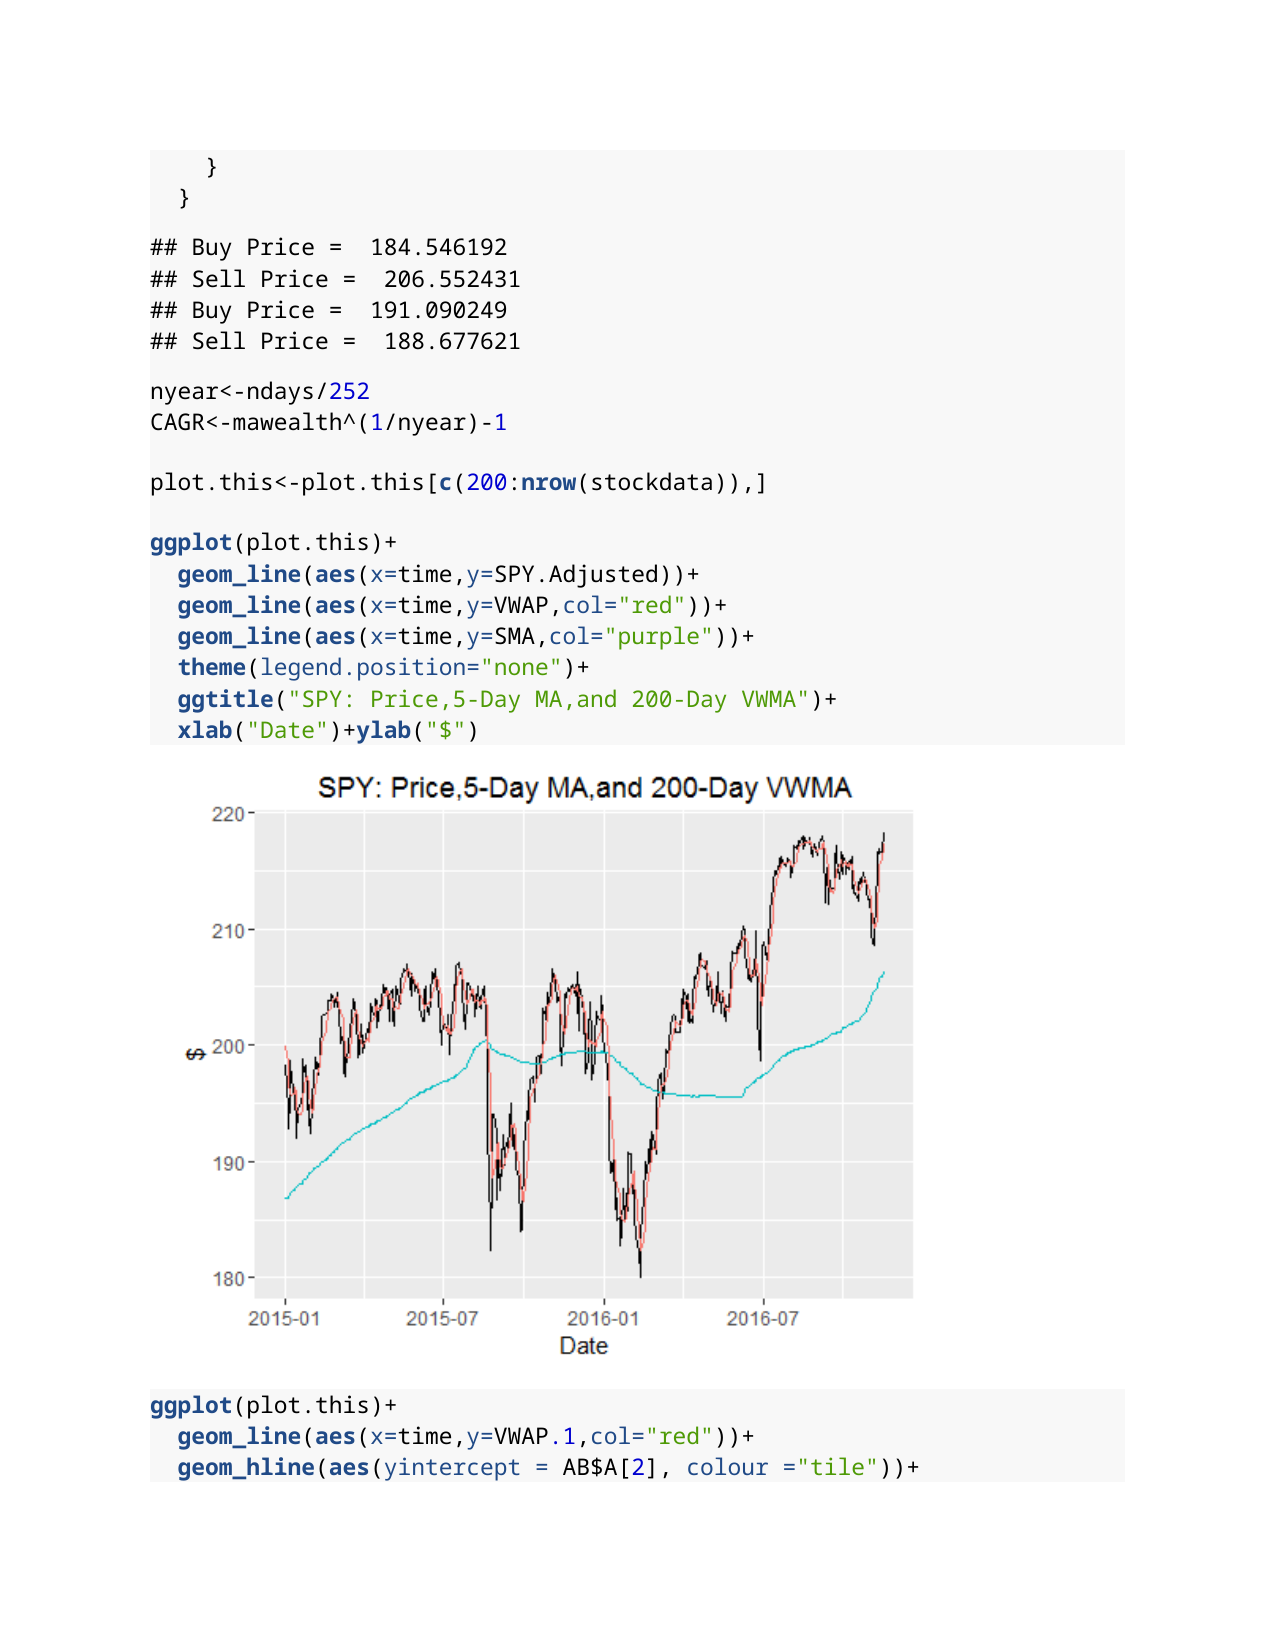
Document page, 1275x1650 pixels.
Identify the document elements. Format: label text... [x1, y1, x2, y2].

picture [168, 763, 925, 1370]
text ## Buy Price = 184.546192 ## Sell Price = 206.552431 ## Buy Price = 191.090249 ## Sell Price = 188.677621 [150, 231, 1125, 356]
text nyear<-ndays/252 CAGR<-mawealth^(1/nyear)-1 plot.this<-plot.this[c(200:nrow(stockdata)),] ggplot(plot.this)+ geom_line(aes(x=time,y=SPY.Adjusted))+ geom_line(aes(x=time,y=VWAP,col="red"))+ geom_line(aes(x=time,y=SMA,col="purple"))+ theme(legend.position="none")+ ggtitle("SPY: Price,5-Day MA,and 200-Day VWMA")+ xlab("Date")+ylab("$") [150, 375, 1125, 745]
